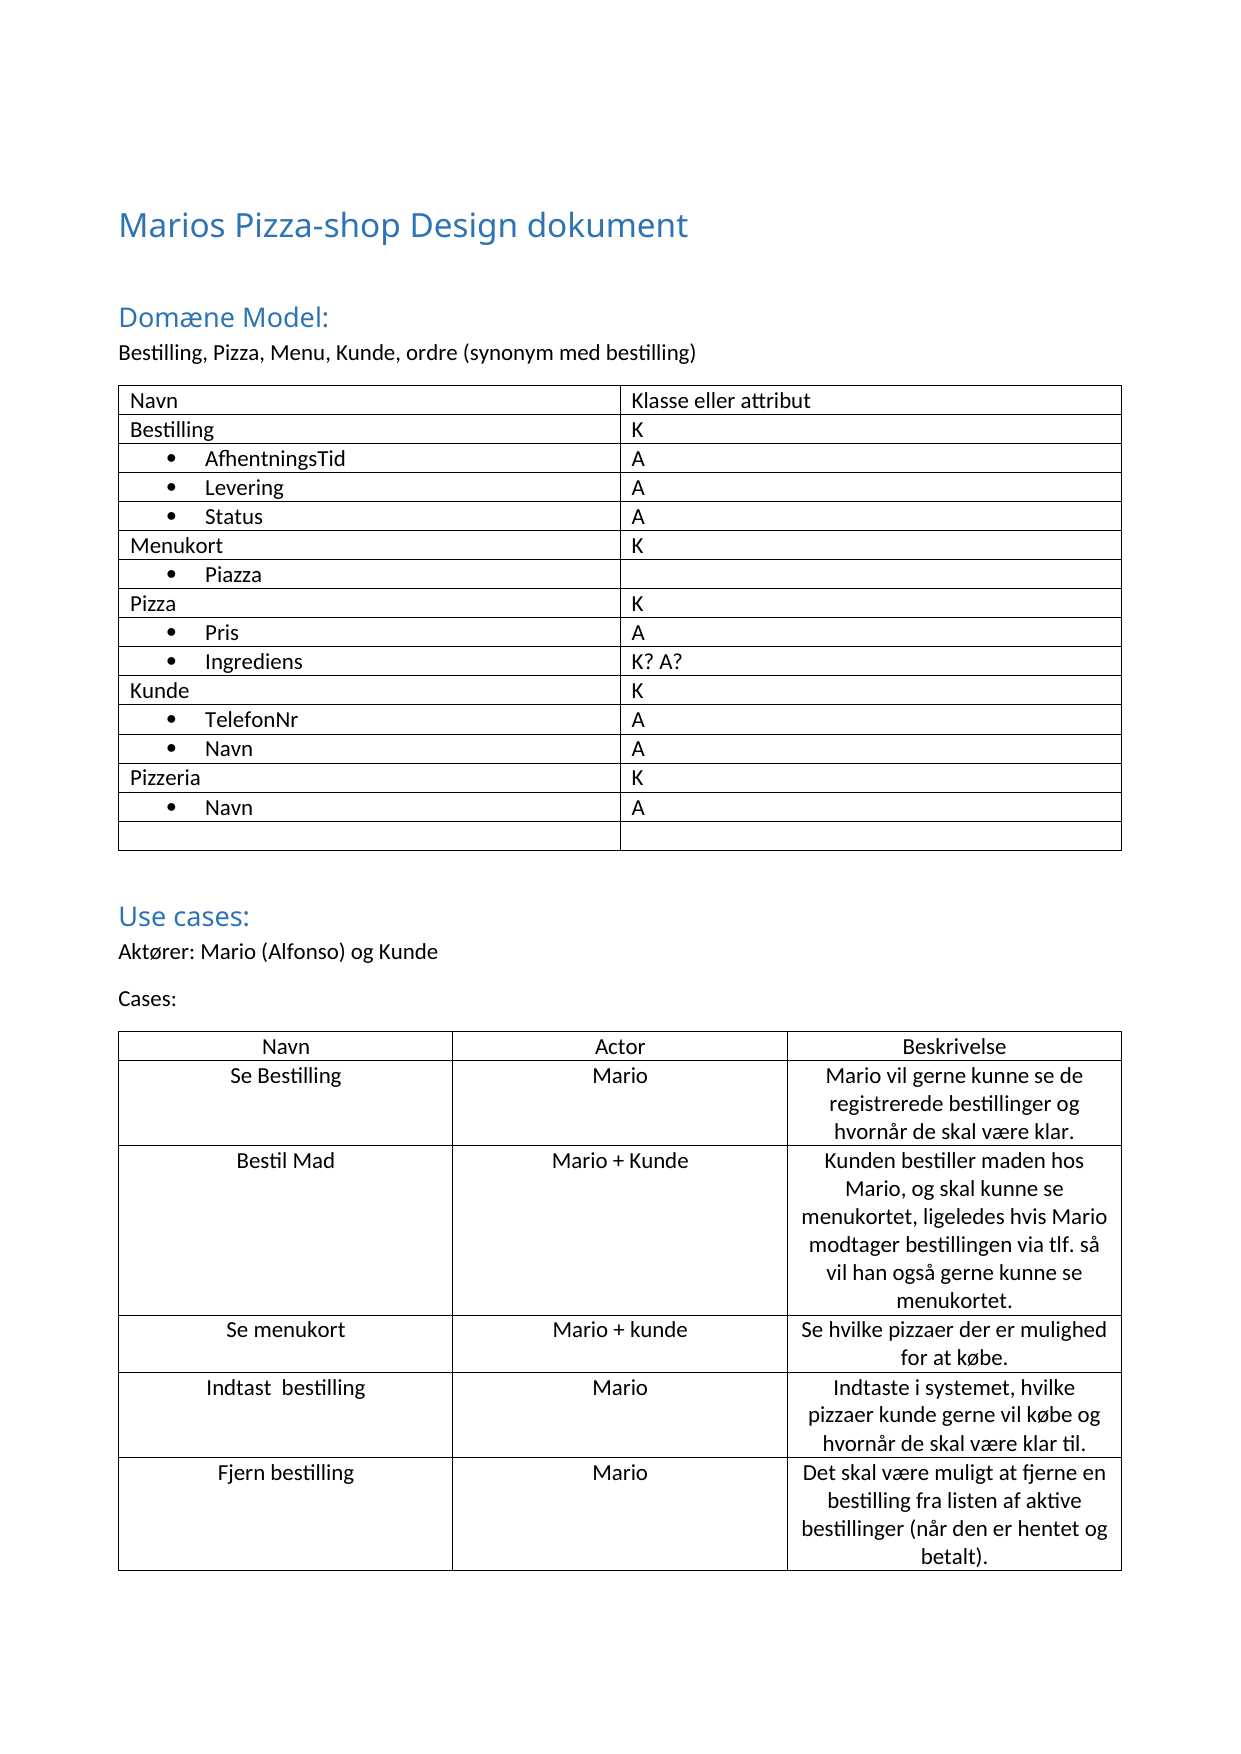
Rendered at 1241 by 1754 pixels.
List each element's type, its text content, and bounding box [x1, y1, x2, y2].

table_header Klasse eller attribut [621, 386, 1121, 414]
table_cell Menukort [119, 531, 620, 559]
table_cell Kunde [119, 676, 620, 704]
table_cell A [621, 735, 1121, 762]
table_cell Se hvilke pizzaer der er mulighed for at købe. [788, 1316, 1121, 1372]
table_cell AfhentningsTid [119, 444, 620, 472]
table_cell Status [119, 502, 620, 530]
subtitle Use cases: [118, 898, 1122, 934]
table_cell TelefonNr [119, 705, 620, 733]
table_cell Navn [119, 735, 620, 762]
table_cell Navn [119, 793, 620, 821]
table_cell K [621, 531, 1121, 559]
table_cell K? A? [621, 647, 1121, 675]
table_cell Se menukort [119, 1316, 452, 1372]
table_cell K [621, 589, 1121, 617]
table_cell Ingrediens [119, 647, 620, 675]
table_cell [119, 822, 620, 850]
table_cell K [621, 415, 1121, 443]
table_header Navn [119, 1032, 452, 1060]
table_cell A [621, 705, 1121, 733]
table_header Navn [119, 386, 620, 414]
table_cell Indtaste i systemet, hvilke pizzaer kunde gerne vil købe og hvornår de skal være klar til. [788, 1373, 1121, 1457]
table_header Actor [453, 1032, 787, 1060]
table_cell Mario [453, 1373, 787, 1457]
text Aktører: Mario (Alfonso) og Kunde [118, 937, 1122, 965]
table_cell Mario + Kunde [453, 1146, 787, 1314]
table_cell A [621, 473, 1121, 501]
table_cell Kunden bestiller maden hos Mario, og skal kunne se menukortet, ligeledes hvis Mario modtager bestillingen via tlf. så vil han også gerne kunne se menukortet. [788, 1146, 1121, 1314]
table_cell Det skal være muligt at fjerne en bestilling fra listen af aktive bestillinger (når den er hentet og betalt). [788, 1458, 1121, 1570]
table_cell Mario [453, 1061, 787, 1145]
table_cell Indtast bestilling [119, 1373, 452, 1457]
table_cell Levering [119, 473, 620, 501]
table_cell A [621, 444, 1121, 472]
table_cell Bestilling [119, 415, 620, 443]
table_cell K [621, 676, 1121, 704]
text Cases: [118, 984, 1122, 1012]
table_header Beskrivelse [788, 1032, 1121, 1060]
subtitle Marios Pizza-shop Design dokument [118, 202, 1122, 248]
table_cell A [621, 502, 1121, 530]
subtitle Domæne Model: [118, 298, 1122, 335]
table_cell Pris [119, 618, 620, 646]
table_cell Fjern bestilling [119, 1458, 452, 1570]
table_cell K [621, 764, 1121, 792]
table_cell Pizzeria [119, 764, 620, 792]
table_cell Mario + kunde [453, 1316, 787, 1372]
table_cell Mario [453, 1458, 787, 1570]
table_cell A [621, 618, 1121, 646]
table_cell [621, 560, 1121, 588]
table_cell [621, 822, 1121, 850]
table_cell Pizza [119, 589, 620, 617]
text Bestilling, Pizza, Menu, Kunde, ordre (synonym med bestilling) [118, 338, 1122, 366]
table_cell Bestil Mad [119, 1146, 452, 1314]
table_cell A [621, 793, 1121, 821]
table_cell Se Bestilling [119, 1061, 452, 1145]
table_cell Piazza [119, 560, 620, 588]
table_cell Mario vil gerne kunne se de registrerede bestillinger og hvornår de skal være klar. [788, 1061, 1121, 1145]
